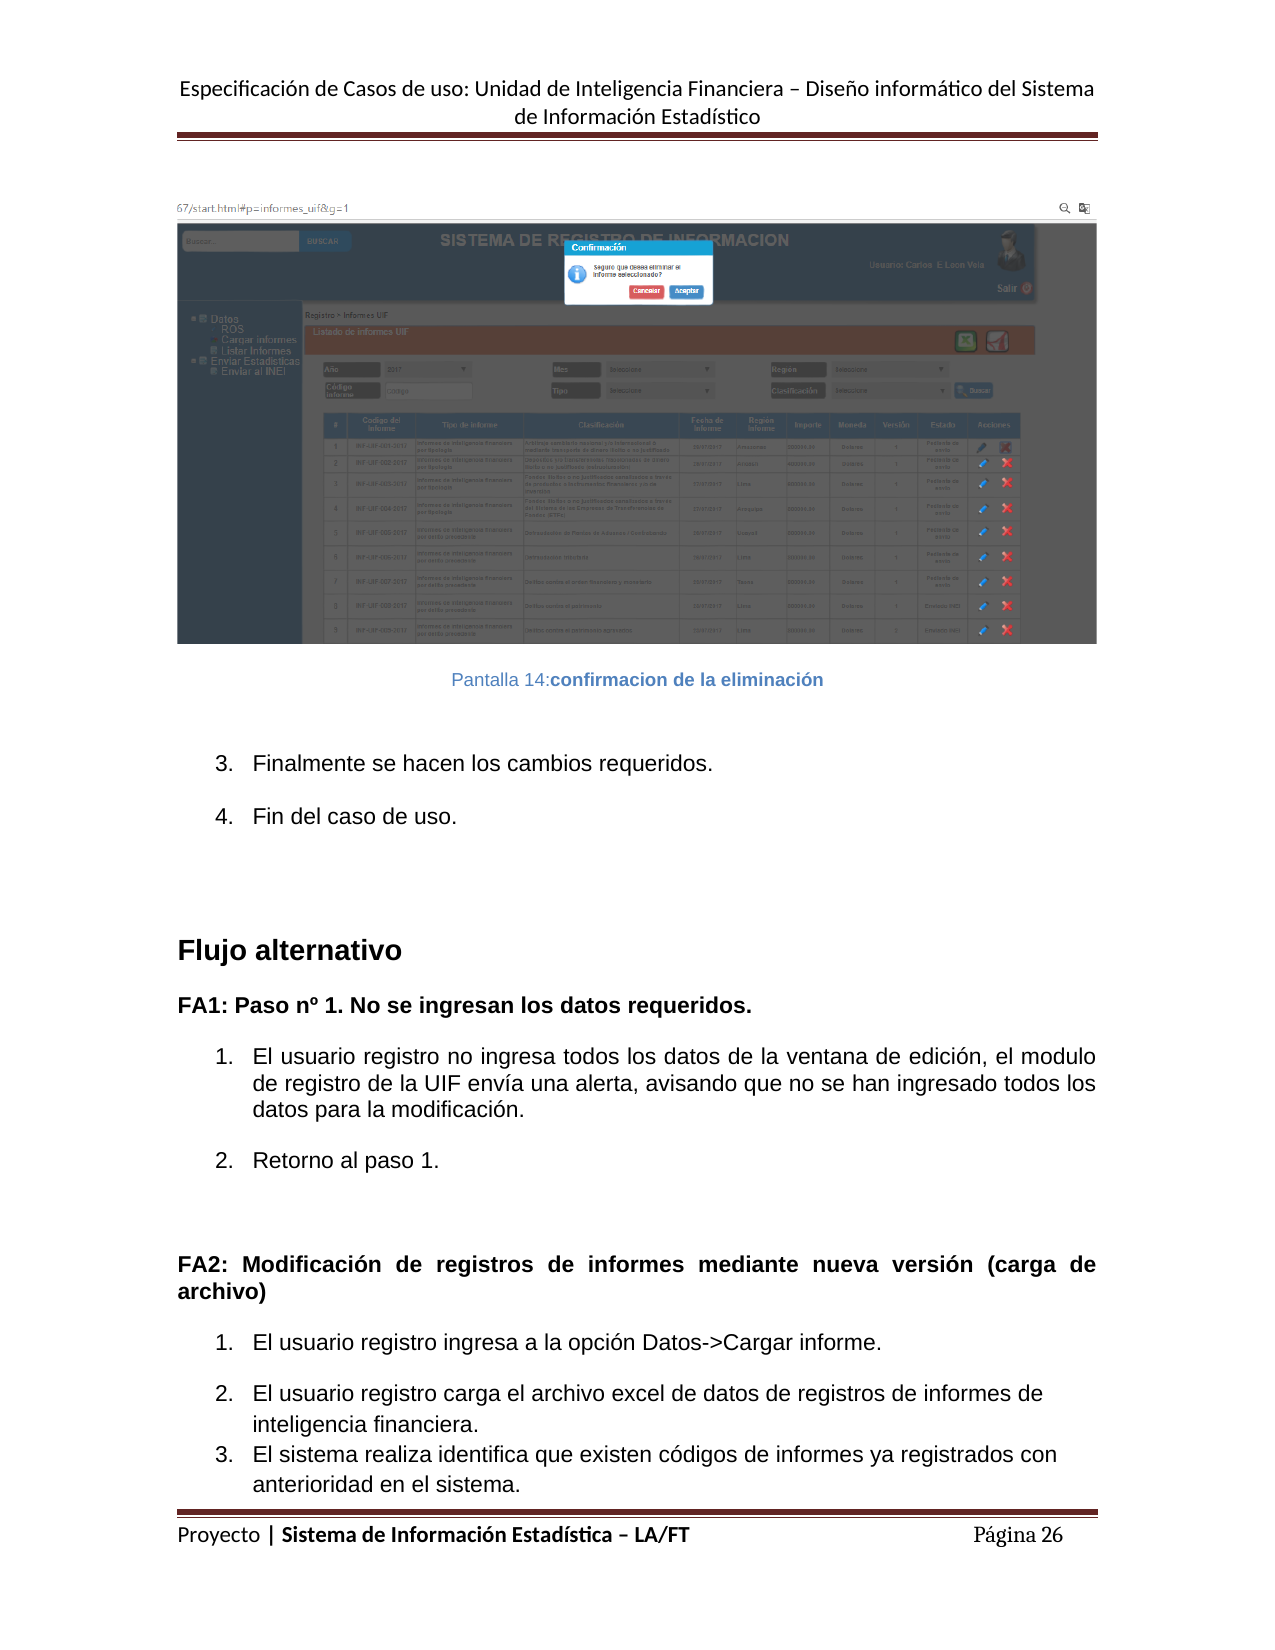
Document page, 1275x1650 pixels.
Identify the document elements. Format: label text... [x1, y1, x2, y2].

picture [177, 200, 1097, 644]
list Retorno al paso 1. [215, 1147, 1098, 1173]
list Finalmente se hacen los cambios requeridos. [215, 750, 1098, 776]
text Flujo alternativo [177, 933, 1098, 967]
list Fin del caso de uso. [215, 803, 1098, 829]
list El sistema realiza identifica que existen códigos de informes ya registrados con anterioridad en el sistema. [215, 1441, 1098, 1497]
text FA1: Paso nº 1. No se ingresan los datos requeridos. [177, 992, 1098, 1018]
text Pantalla 14:confirmacion de la eliminación [177, 669, 1098, 690]
list El usuario registro carga el archivo excel de datos de registros de informes de inteligencia financiera. [215, 1380, 1098, 1437]
text FA2: Modificación de registros de informes mediante nueva versión (carga de archivo) [177, 1251, 1098, 1304]
list El usuario registro no ingresa todos los datos de la ventana de edición, el modulo de registro de la UIF envía una alerta, avisando que no se han ingresado todos los datos para la modificación. [215, 1043, 1098, 1122]
list El usuario registro ingresa a la opción Datos->Cargar informe. [215, 1329, 1098, 1355]
